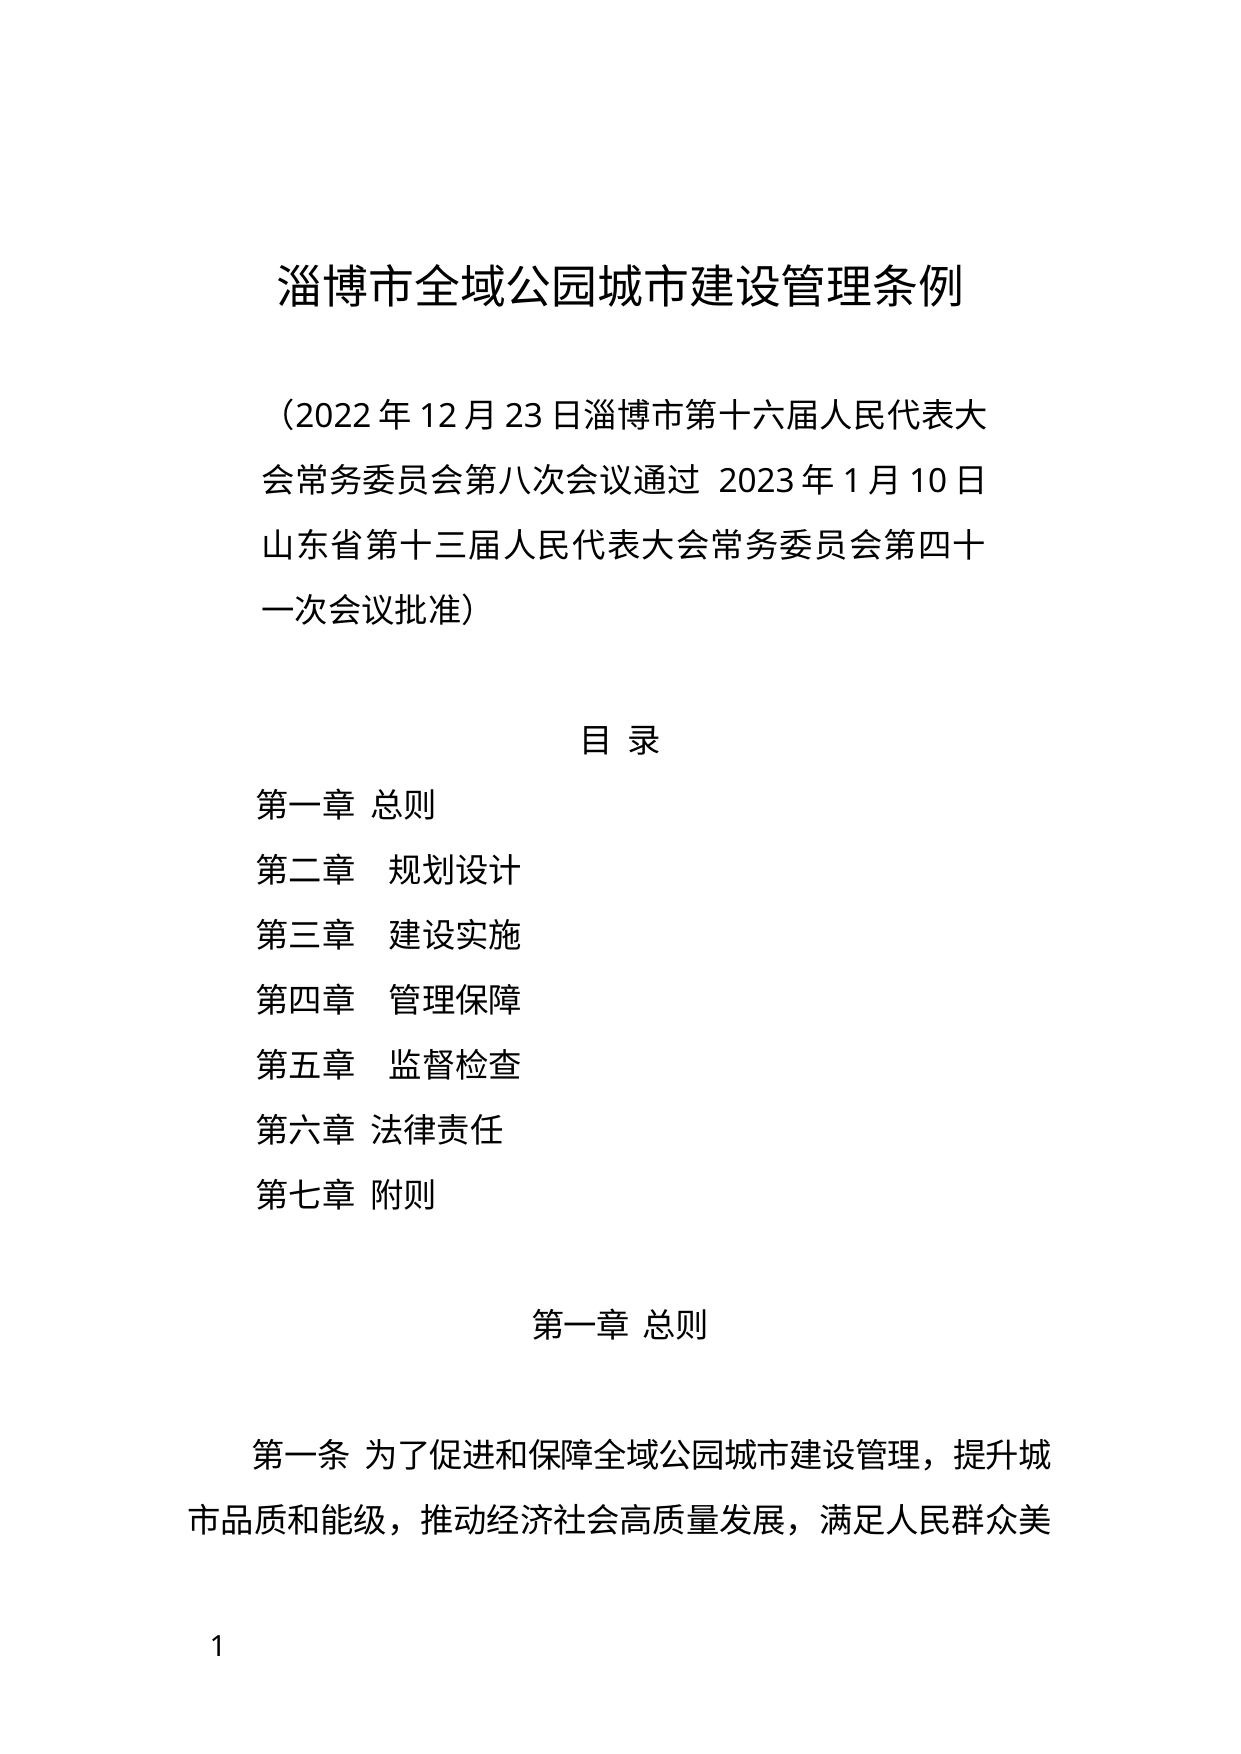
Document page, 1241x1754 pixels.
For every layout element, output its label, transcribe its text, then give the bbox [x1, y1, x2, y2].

text 淄博市全域公园城市建设管理条例 [187, 255, 1053, 315]
text 目 录 [187, 705, 1053, 770]
text 第三章 建设实施 [255, 900, 1053, 965]
text 第四章 管理保障 [255, 965, 1053, 1030]
text 第一章 总则 [255, 770, 1053, 835]
text 第五章 监督检查 [255, 1030, 1053, 1095]
text 第二章 规划设计 [255, 835, 1053, 900]
text （2022年12月23日淄博市第十六届人民代表大会常务委员会第八次会议通过 2023年1月10日山东省第十三届人民代表大会常务委员会第四十一次会议批准） [261, 380, 988, 640]
text 第六章 法律责任 [255, 1095, 1053, 1160]
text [187, 1420, 1053, 1550]
text 第七章 附则 [255, 1160, 1053, 1225]
text 第一章 总则 [187, 1290, 1053, 1355]
